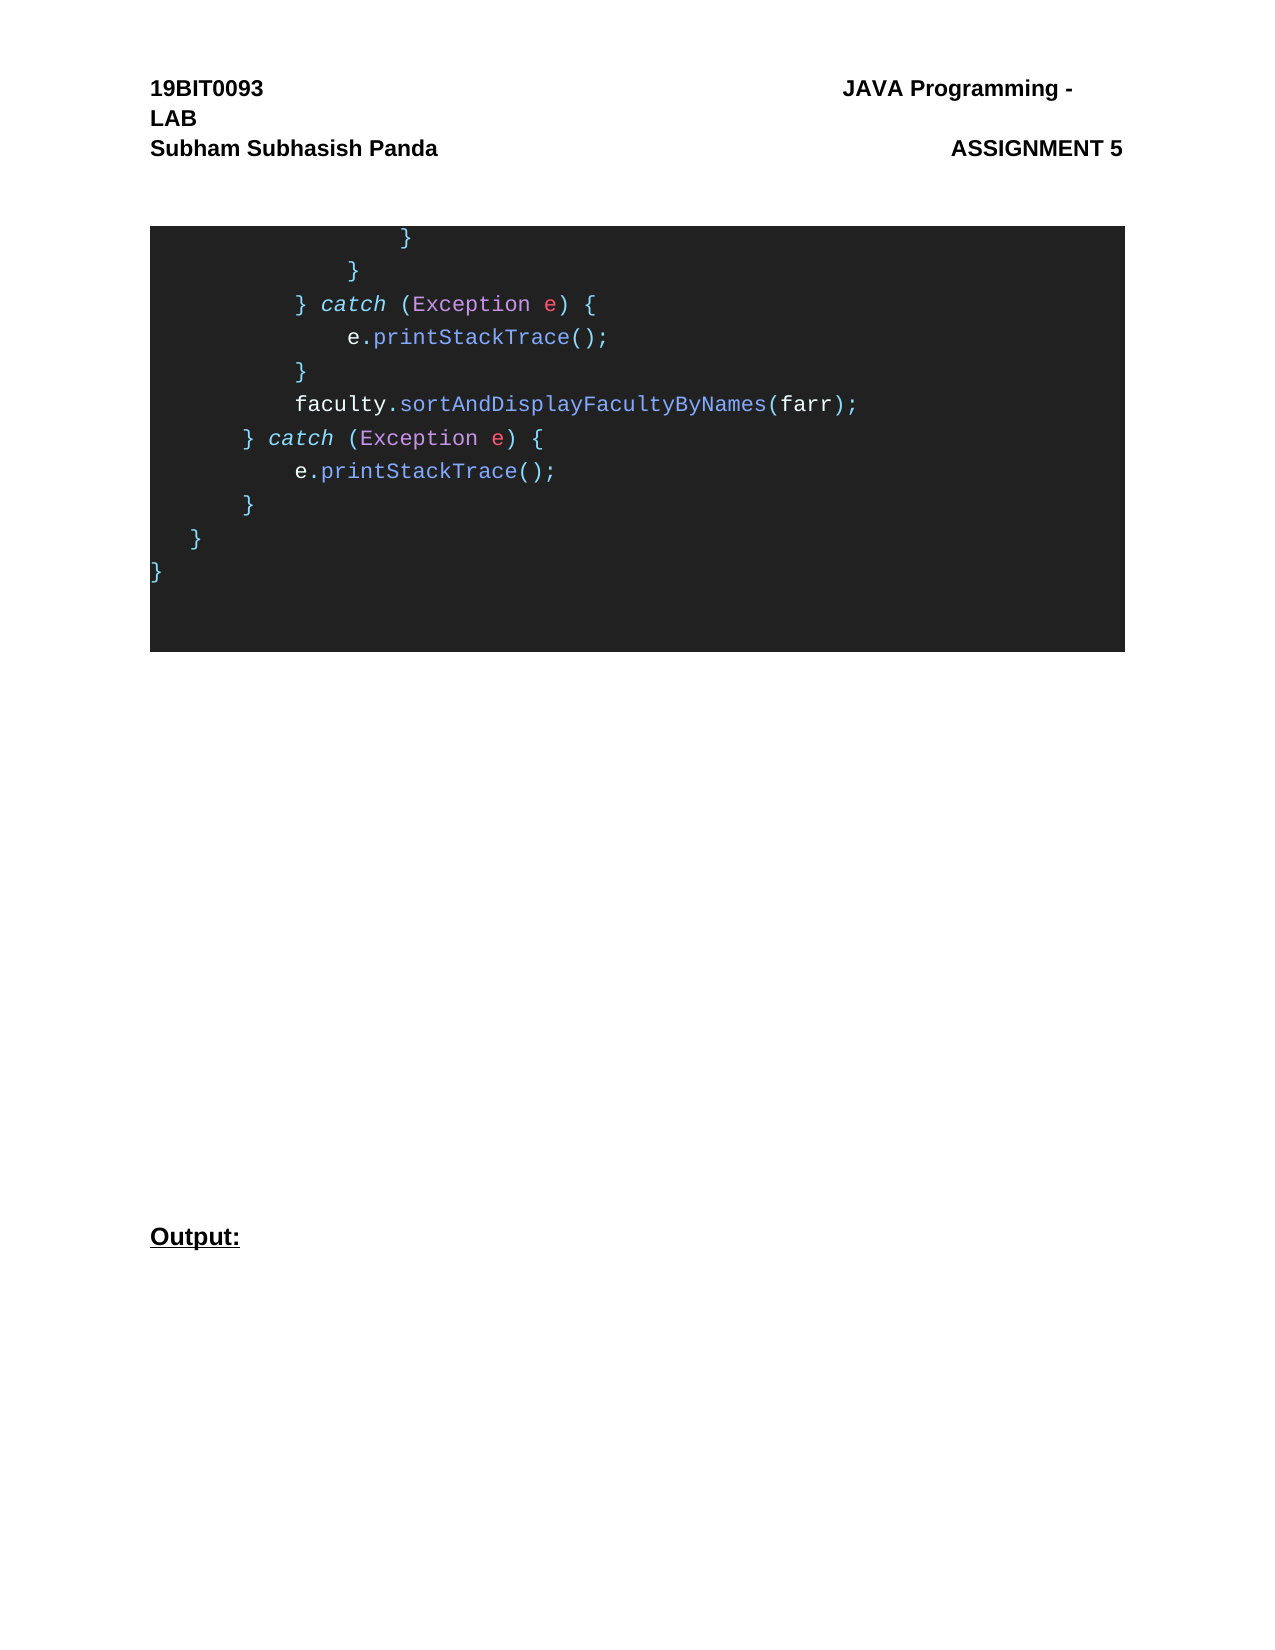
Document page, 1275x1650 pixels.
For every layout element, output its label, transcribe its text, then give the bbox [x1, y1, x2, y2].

text e.printStackTrace(); [150, 326, 1125, 351]
text } catch (Exception e) { [150, 427, 1125, 451]
text } [150, 560, 1125, 585]
text } [150, 259, 1125, 284]
text Output: [150, 1222, 1125, 1251]
text e.printStackTrace(); [150, 460, 1125, 485]
text } [150, 360, 1125, 384]
text } [150, 226, 1125, 251]
text } [150, 493, 1125, 518]
text } catch (Exception e) { [150, 293, 1125, 318]
text } [150, 527, 1125, 552]
text faculty.sortAndDisplayFacultyByNames(farr); [150, 393, 1125, 418]
